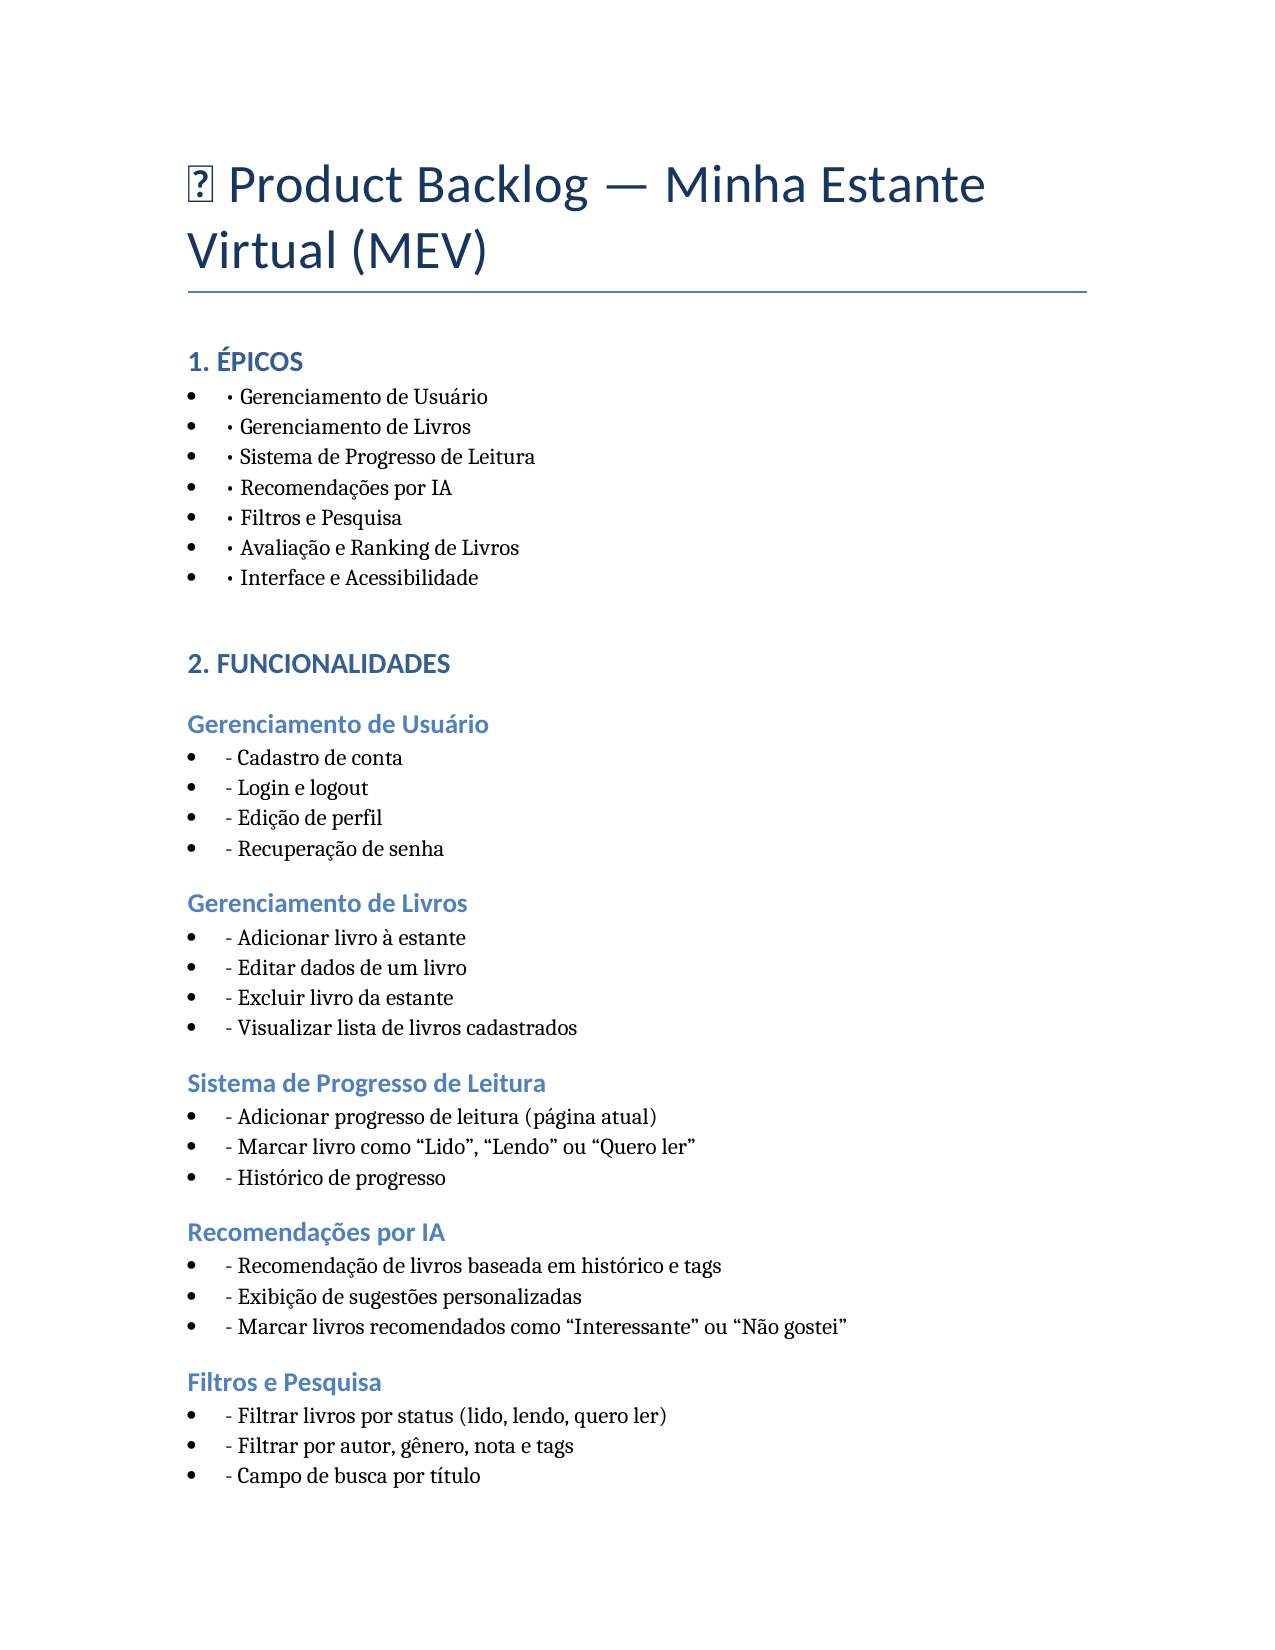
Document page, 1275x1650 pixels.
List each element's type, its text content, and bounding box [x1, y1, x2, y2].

list - Marcar livro como “Lido”, “Lendo” ou “Quero ler” [187, 1134, 1087, 1161]
subtitle Filtros e Pesquisa [187, 1365, 1087, 1398]
list - Adicionar livro à estante [187, 924, 1087, 951]
list • Interface e Acessibilidade [187, 565, 1087, 591]
list - Adicionar progresso de leitura (página atual) [187, 1104, 1087, 1130]
list - Recomendação de livros baseada em histórico e tags [187, 1253, 1087, 1280]
list - Edição de perfil [187, 805, 1087, 832]
list • Recomendações por IA [187, 474, 1087, 501]
subtitle Gerenciamento de Livros [187, 886, 1087, 919]
list - Filtrar livros por status (lido, lendo, quero ler) [187, 1403, 1087, 1429]
list • Sistema de Progresso de Leitura [187, 444, 1087, 470]
subtitle Recomendações por IA [187, 1215, 1087, 1248]
subtitle 2. FUNCIONALIDADES [187, 645, 1087, 681]
list - Cadastro de conta [187, 745, 1087, 771]
list • Filtros e Pesquisa [187, 504, 1087, 531]
subtitle Sistema de Progresso de Leitura [187, 1066, 1087, 1099]
list - Recuperação de senha [187, 835, 1087, 862]
list - Histórico de progresso [187, 1164, 1087, 1191]
subtitle Gerenciamento de Usuário [187, 707, 1087, 740]
list • Gerenciamento de Usuário [187, 384, 1087, 410]
title 📘 Product Backlog — Minha Estante Virtual (MEV) [187, 150, 1087, 293]
subtitle 1. ÉPICOS [187, 343, 1087, 378]
list - Excluir livro da estante [187, 985, 1087, 1011]
list - Marcar livros recomendados como “Interessante” ou “Não gostei” [187, 1314, 1087, 1340]
list • Gerenciamento de Livros [187, 414, 1087, 440]
list - Editar dados de um livro [187, 954, 1087, 981]
list - Login e logout [187, 775, 1087, 801]
list - Filtrar por autor, gênero, nota e tags [187, 1433, 1087, 1459]
list - Campo de busca por título [187, 1463, 1087, 1489]
list • Avaliação e Ranking de Livros [187, 535, 1087, 561]
list - Visualizar lista de livros cadastrados [187, 1015, 1087, 1041]
list - Exibição de sugestões personalizadas [187, 1283, 1087, 1310]
